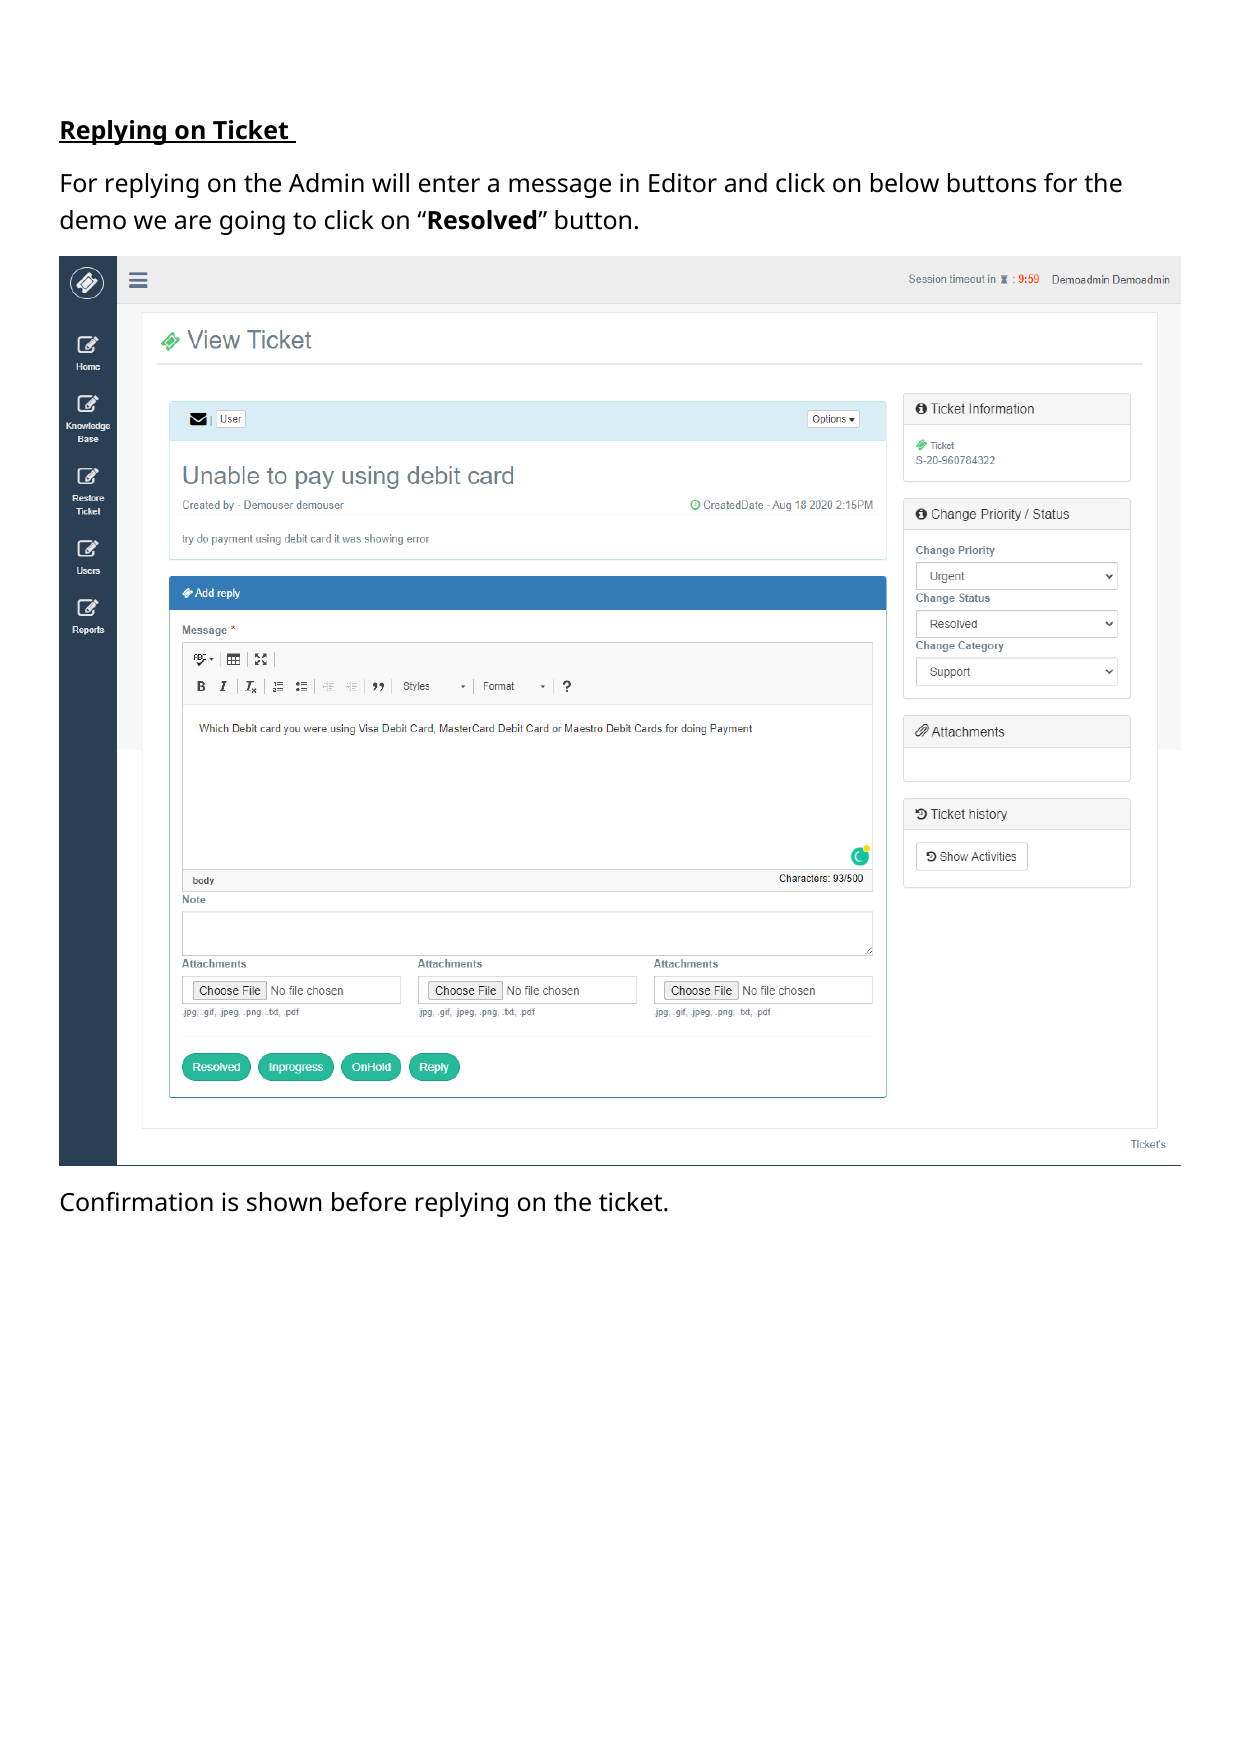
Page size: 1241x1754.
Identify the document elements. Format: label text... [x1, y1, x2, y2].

picture [59, 256, 1182, 1166]
text Confirmation is shown before replying on the ticket. [59, 1185, 1181, 1219]
text For replying on the Admin will enter a message in Editor and click on below buttons for the demo we are going to click on “Resolved” button. [59, 166, 1181, 237]
text Replying on Ticket [59, 112, 1181, 147]
